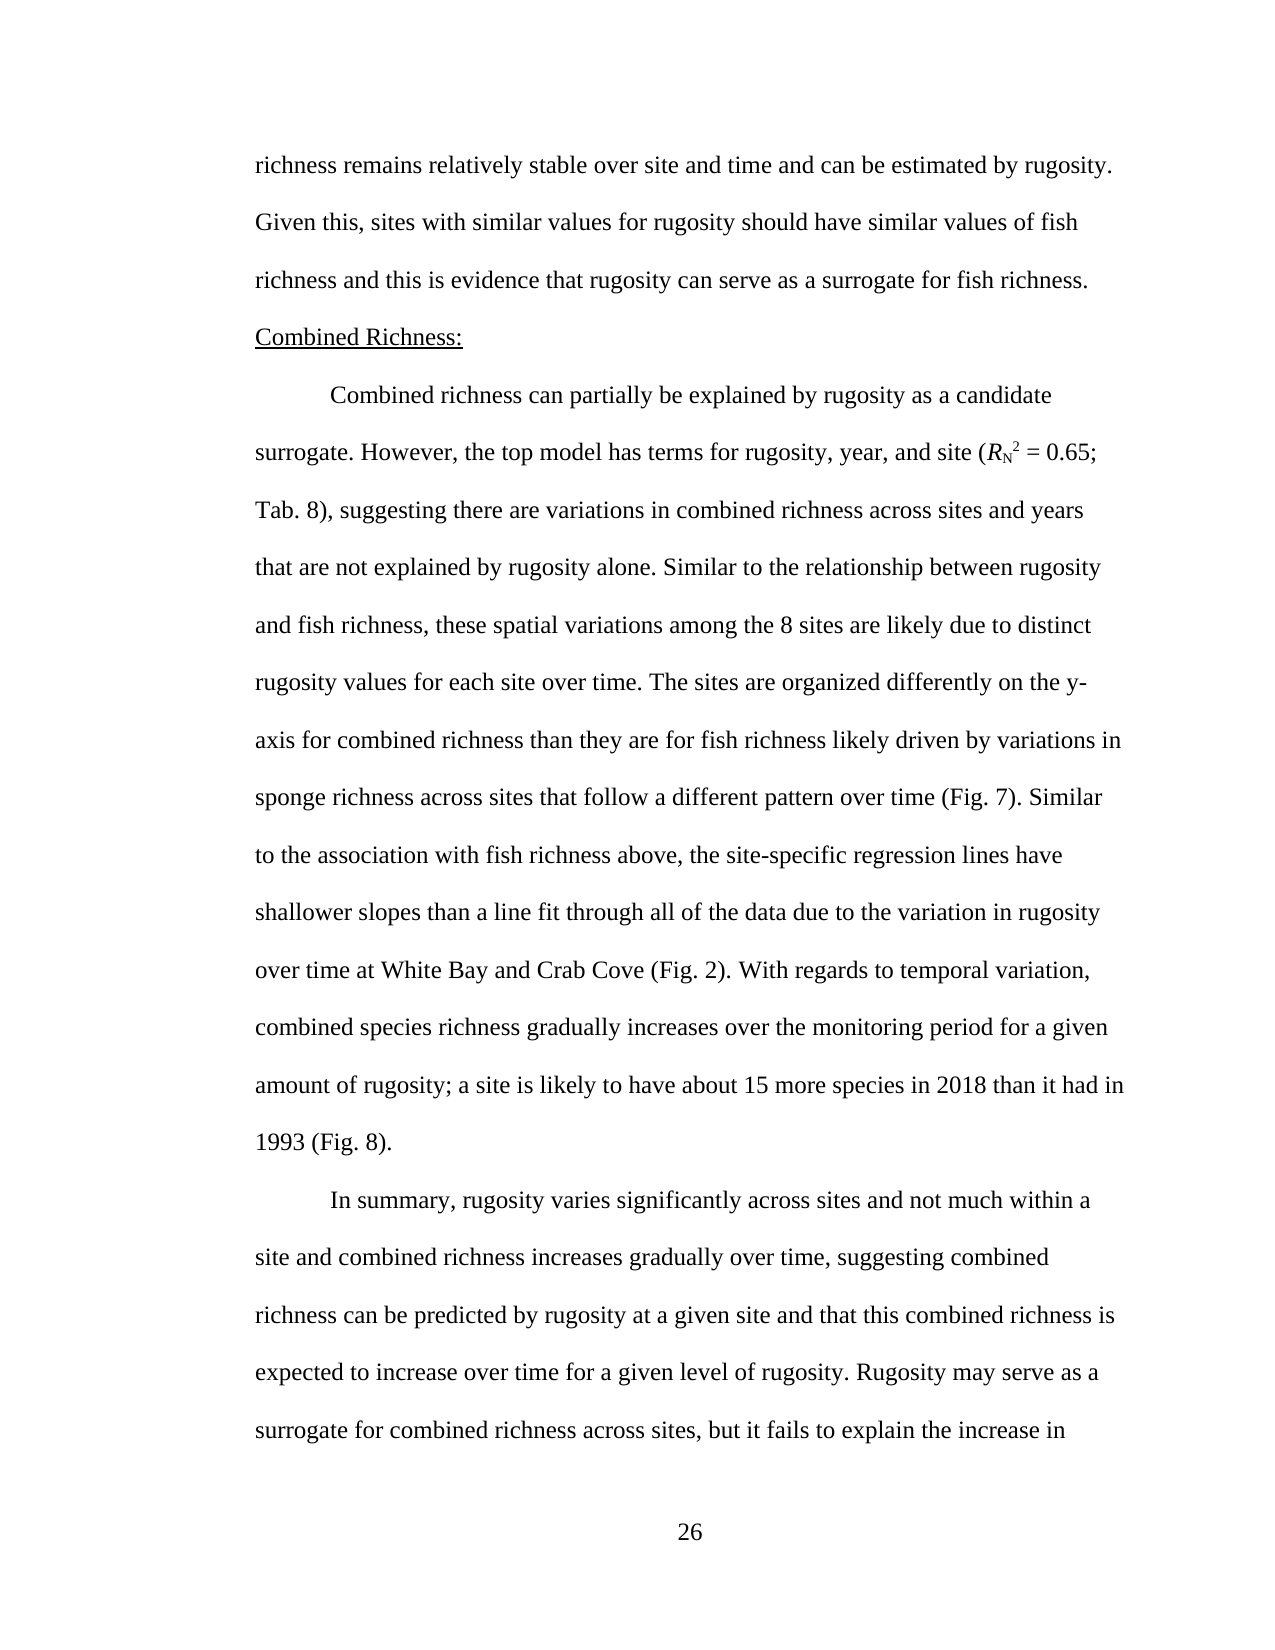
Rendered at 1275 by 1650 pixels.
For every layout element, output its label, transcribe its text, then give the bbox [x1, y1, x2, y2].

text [255, 150, 1125, 294]
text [255, 1185, 1125, 1444]
text Combined richness can partially be explained by rugosity as a candidate surrogate. However, the top model has terms for rugosity, year, and site (RN2 = 0.65; Tab. 8), suggesting there are variations in combined richness across sites and years that are not explained by rugosity alone. Similar to the relationship between rugosity and fish richness, these spatial variations among the 8 sites are likely due to distinct rugosity values for each site over time. The sites are organized differently on the y-axis for combined richness than they are for fish richness likely driven by variations in sponge richness across sites that follow a different pattern over time (Fig. 7). Similar to the association with fish richness above, the site-specific regression lines have shallower slopes than a line fit through all of the data due to the variation in rugosity over time at White Bay and Crab Cove (Fig. 2). With regards to temporal variation, combined species richness gradually increases over the monitoring period for a given amount of rugosity; a site is likely to have about 15 more species in 2018 than it had in 1993 (Fig. 8). [255, 380, 1125, 1156]
text Combined Richness: [255, 322, 1125, 351]
